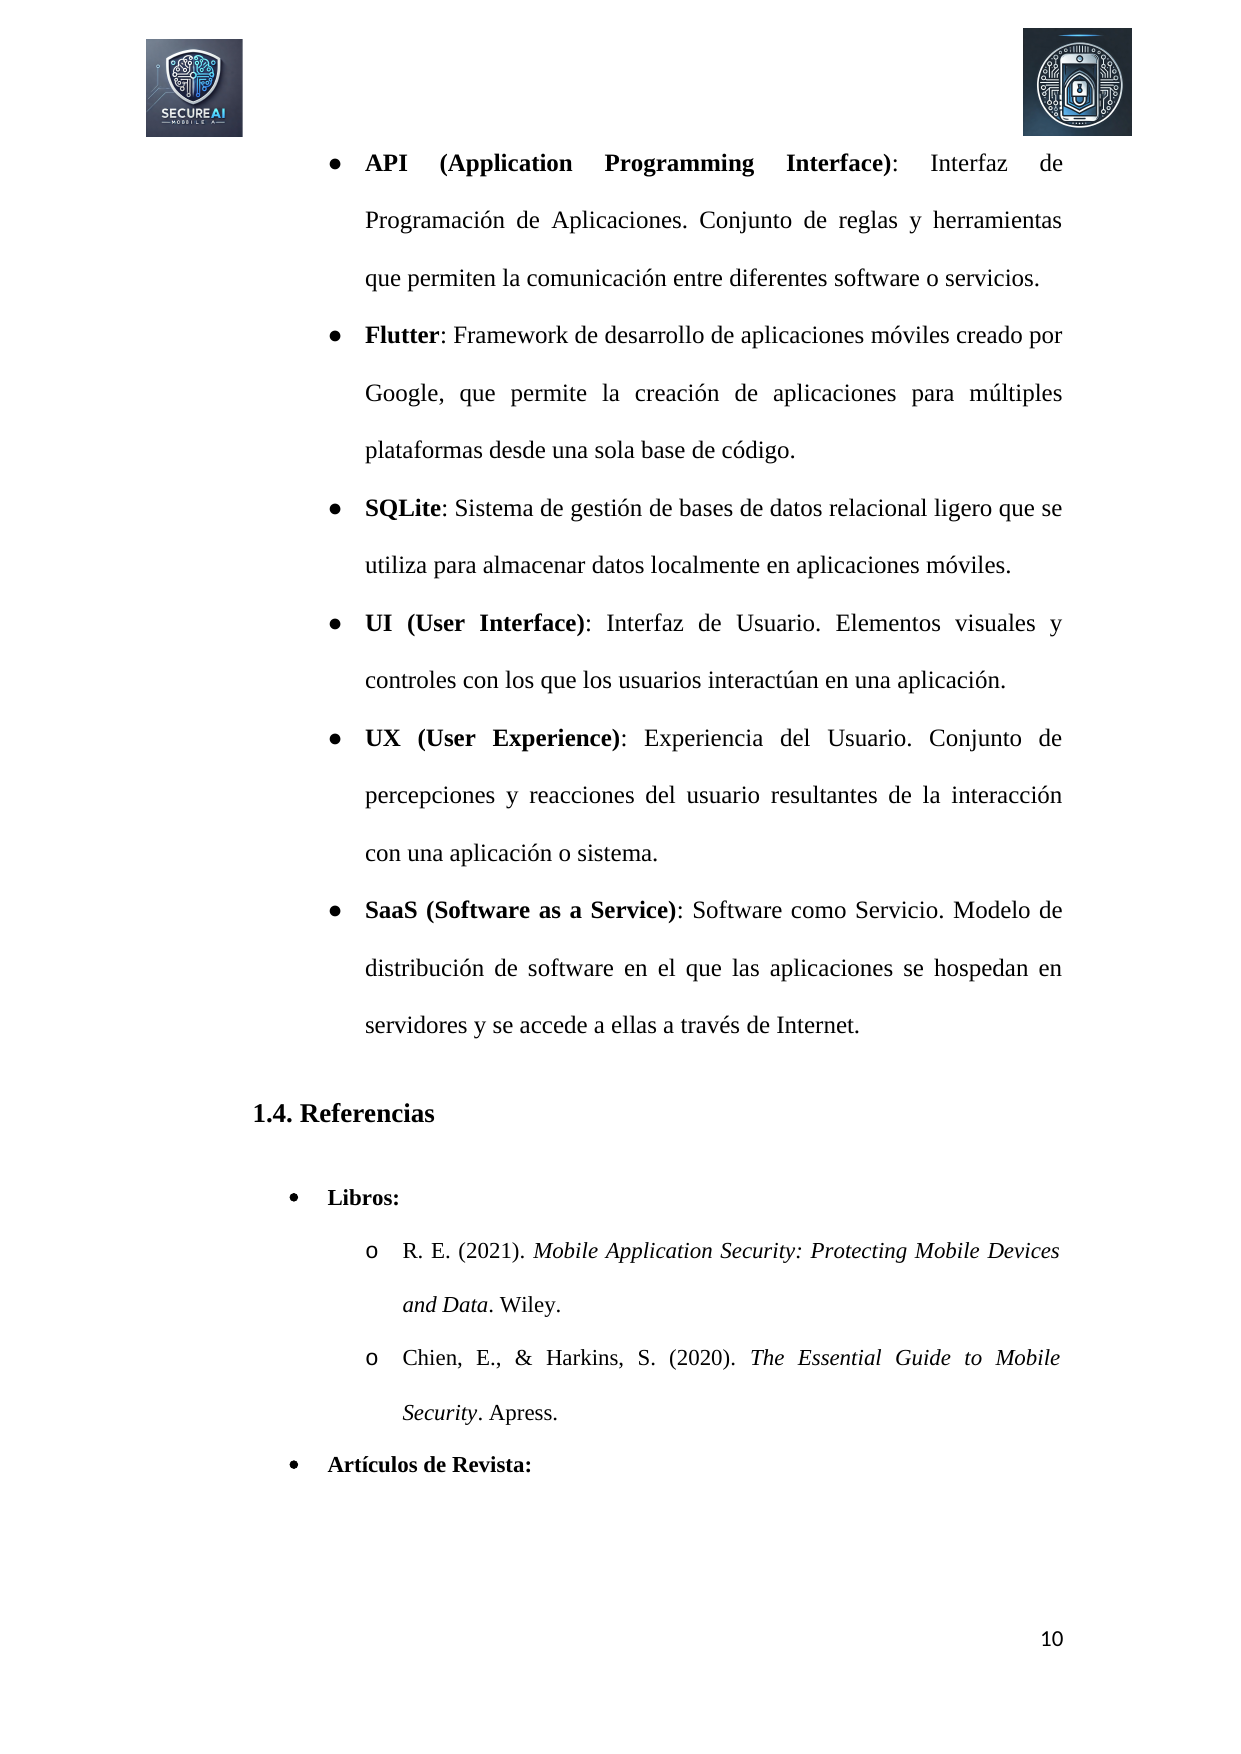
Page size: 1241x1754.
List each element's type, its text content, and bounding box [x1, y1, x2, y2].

list SaaS (Software as a Service): Software como Servicio. Modelo de distribución de software en el que las aplicaciones se hospedan en servidores y se accede a ellas a través de Internet. [327, 895, 1063, 1039]
list R. E. (2021). Mobile Application Security: Protecting Mobile Devices and Data. Wiley. [365, 1237, 1063, 1318]
list Flutter: Framework de desarrollo de aplicaciones móviles creado por Google, que permite la creación de aplicaciones para múltiples plataformas desde una sola base de código. [327, 320, 1063, 464]
list SQLite: Sistema de gestión de bases de datos relacional ligero que se utiliza para almacenar datos localmente en aplicaciones móviles. [327, 493, 1063, 579]
list Libros: [290, 1184, 1063, 1210]
picture [1023, 28, 1132, 136]
list UX (User Experience): Experiencia del Usuario. Conjunto de percepciones y reacciones del usuario resultantes de la interacción con una aplicación o sistema. [327, 723, 1063, 866]
subtitle 1.4. Referencias [177, 1097, 1063, 1128]
list Artículos de Revista: [290, 1451, 1063, 1478]
list Chien, E., & Harkins, S. (2020). The Essential Guide to Mobile Security. Apress. [365, 1344, 1063, 1425]
list API (Application Programming Interface): Interfaz de Programación de Aplicaciones. Conjunto de reglas y herramientas que permiten la comunicación entre diferentes software o servicios. [327, 148, 1063, 291]
list UI (User Interface): Interfaz de Usuario. Elementos visuales y controles con los que los usuarios interactúan en una aplicación. [327, 608, 1063, 694]
picture [146, 39, 243, 137]
